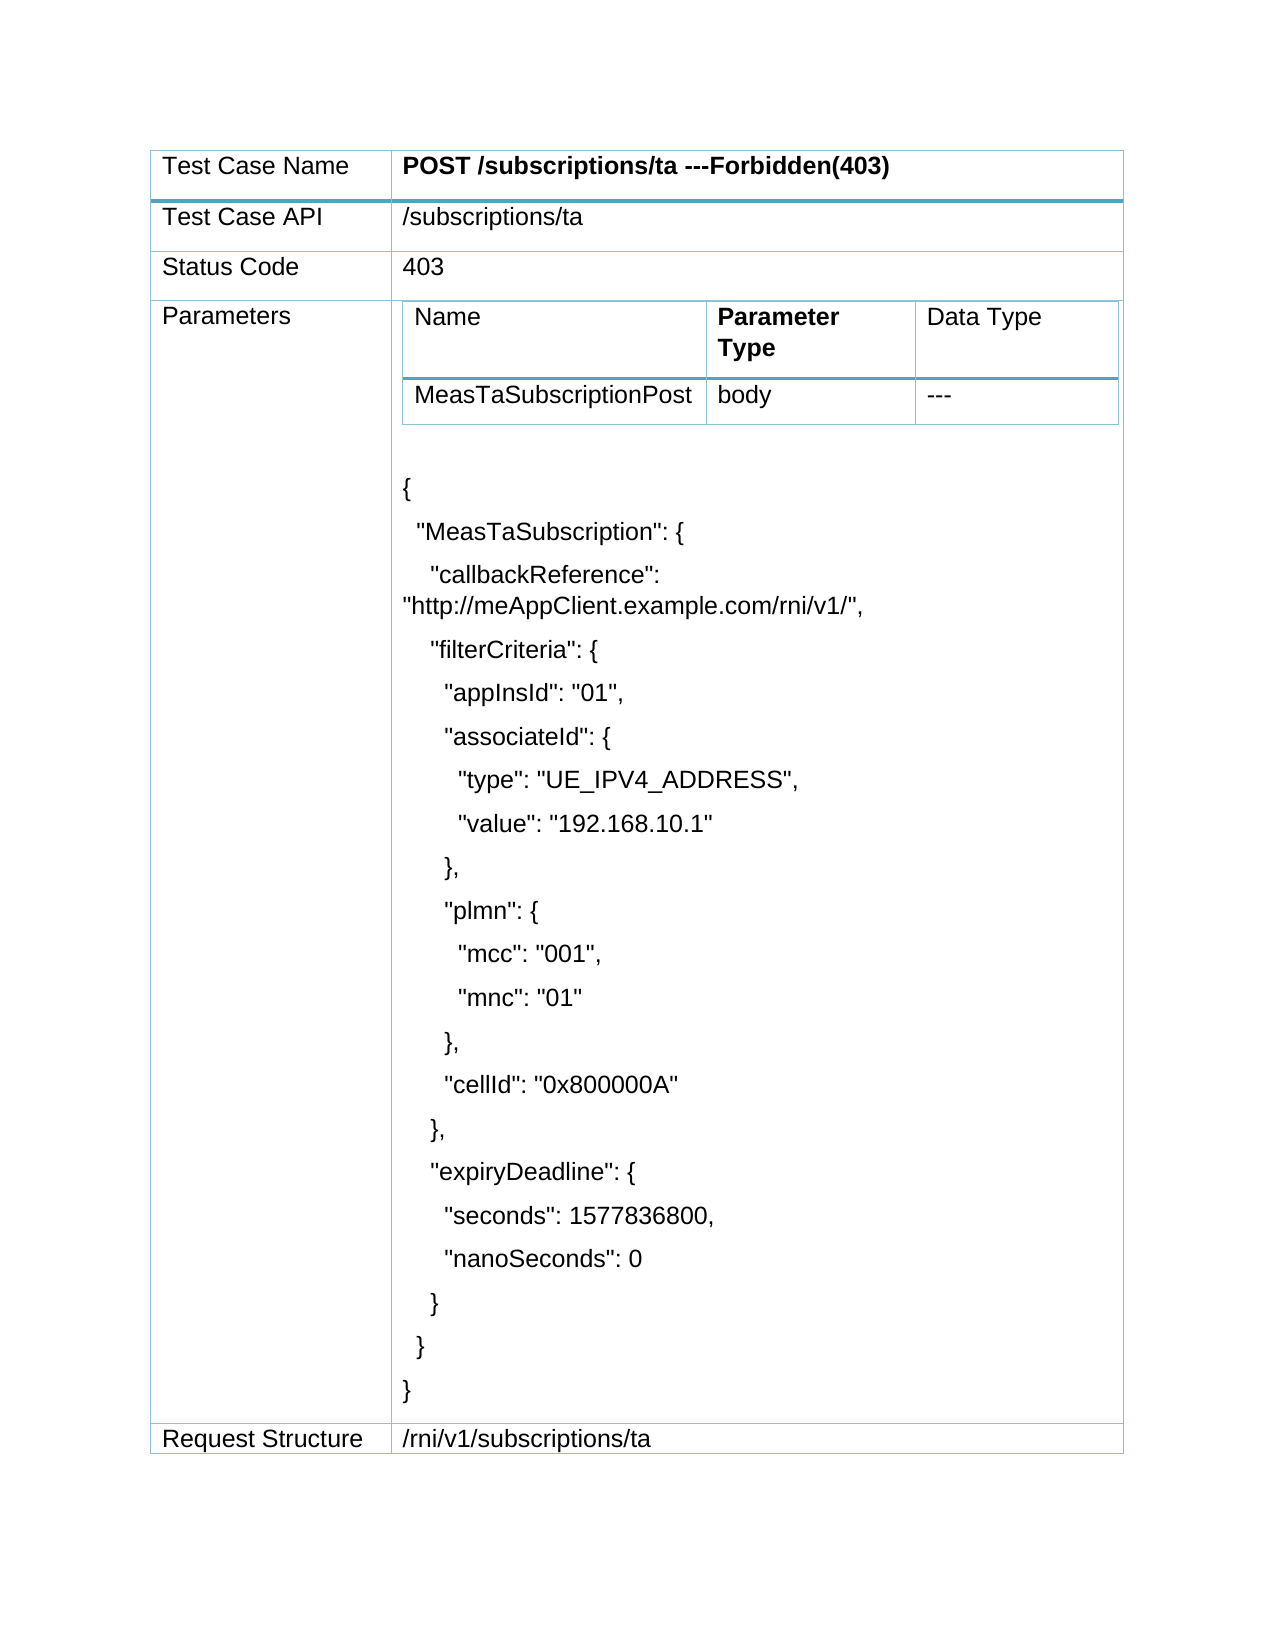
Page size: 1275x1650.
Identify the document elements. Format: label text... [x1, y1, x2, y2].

table_cell Request Structure [151, 1424, 391, 1453]
table_cell Parameters [151, 301, 391, 1423]
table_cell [392, 1424, 1123, 1453]
table_cell Status Code [151, 252, 391, 300]
table_cell { "MeasTaSubscription": { "callbackReference": "http://meAppClient.example.com/rni/v1/", "filterCriteria": { "appInsId": "01", "associateId": { "type": "UE_IPV4_ADDRESS", "value": "192.168.10.1" }, "plmn": { "mcc": "001", "mnc": "01" }, "cellId": "0x800000A" }, "expiryDeadline": { "seconds": 1577836800, "nanoSeconds": 0 } } } [392, 301, 1123, 1423]
table_cell /subscriptions/ta [392, 203, 1123, 251]
table_header POST /subscriptions/ta ---Forbidden(403) [392, 151, 1123, 199]
table_header Test Case Name [151, 151, 391, 199]
table_cell Test Case API [151, 203, 391, 251]
table_cell 403 [392, 252, 1123, 300]
